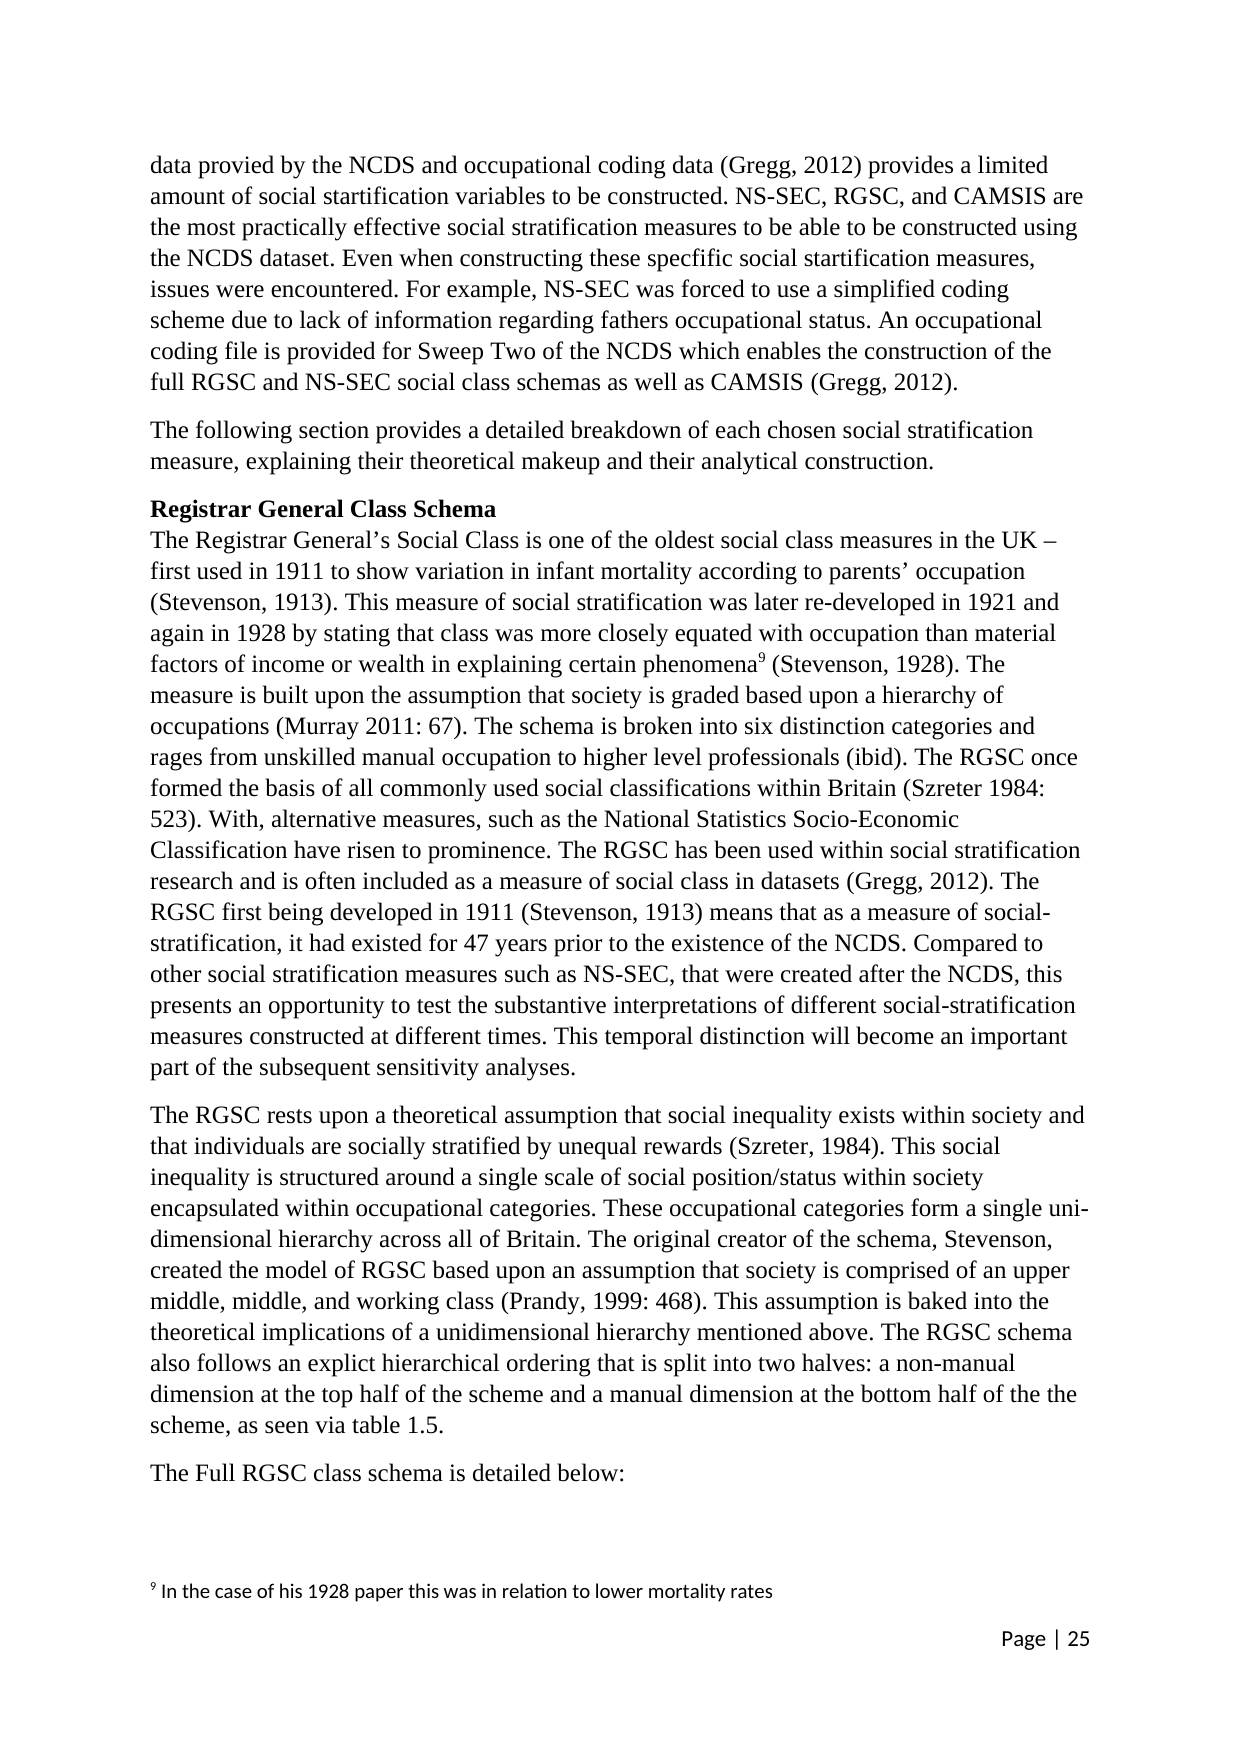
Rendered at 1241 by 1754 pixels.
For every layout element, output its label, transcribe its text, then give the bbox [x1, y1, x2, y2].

text The Full RGSC class schema is detailed below: [150, 1458, 1090, 1487]
text The RGSC rests upon a theoretical assumption that social inequality exists within society and that individuals are socially stratified by unequal rewards (Szreter, 1984). This social inequality is structured around a single scale of social position/status within society encapsulated within occupational categories. These occupational categories form a single uni-dimensional hierarchy across all of Britain. The original creator of the schema, Stevenson, created the model of RGSC based upon an assumption that society is comprised of an upper middle, middle, and working class (Prandy, 1999: 468). This assumption is baked into the theoretical implications of a unidimensional hierarchy mentioned above. The RGSC schema also follows an explict hierarchical ordering that is split into two halves: a non-manual dimension at the top half of the scheme and a manual dimension at the bottom half of the the scheme, as seen via table 1.5. [150, 1100, 1090, 1439]
subtitle Registrar General Class Schema [150, 494, 1090, 522]
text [150, 150, 1090, 396]
text The following section provides a detailed breakdown of each chosen social stratification measure, explaining their theoretical makeup and their analytical construction. [150, 415, 1090, 475]
text The Registrar General’s Social Class is one of the oldest social class measures in the UK – first used in 1911 to show variation in infant mortality according to parents’ occupation (Stevenson, 1913). This measure of social stratification was later re-developed in 1921 and again in 1928 by stating that class was more closely equated with occupation than material factors of income or wealth in explaining certain phenomena (Stevenson, 1928). The measure is built upon the assumption that society is graded based upon a hierarchy of occupations (Murray 2011: 67). The schema is broken into six distinction categories and rages from unskilled manual occupation to higher level professionals (ibid). The RGSC once formed the basis of all commonly used social classifications within Britain (Szreter 1984: 523). With, alternative measures, such as the National Statistics Socio-Economic Classification have risen to prominence. The RGSC has been used within social stratification research and is often included as a measure of social class in datasets (Gregg, 2012). The RGSC first being developed in 1911 (Stevenson, 1913) means that as a measure of social-stratification, it had existed for 47 years prior to the existence of the NCDS. Compared to other social stratification measures such as NS-SEC, that were created after the NCDS, this presents an opportunity to test the substantive interpretations of different social-stratification measures constructed at different times. This temporal distinction will become an important part of the subsequent sensitivity analyses. [150, 525, 1090, 1081]
